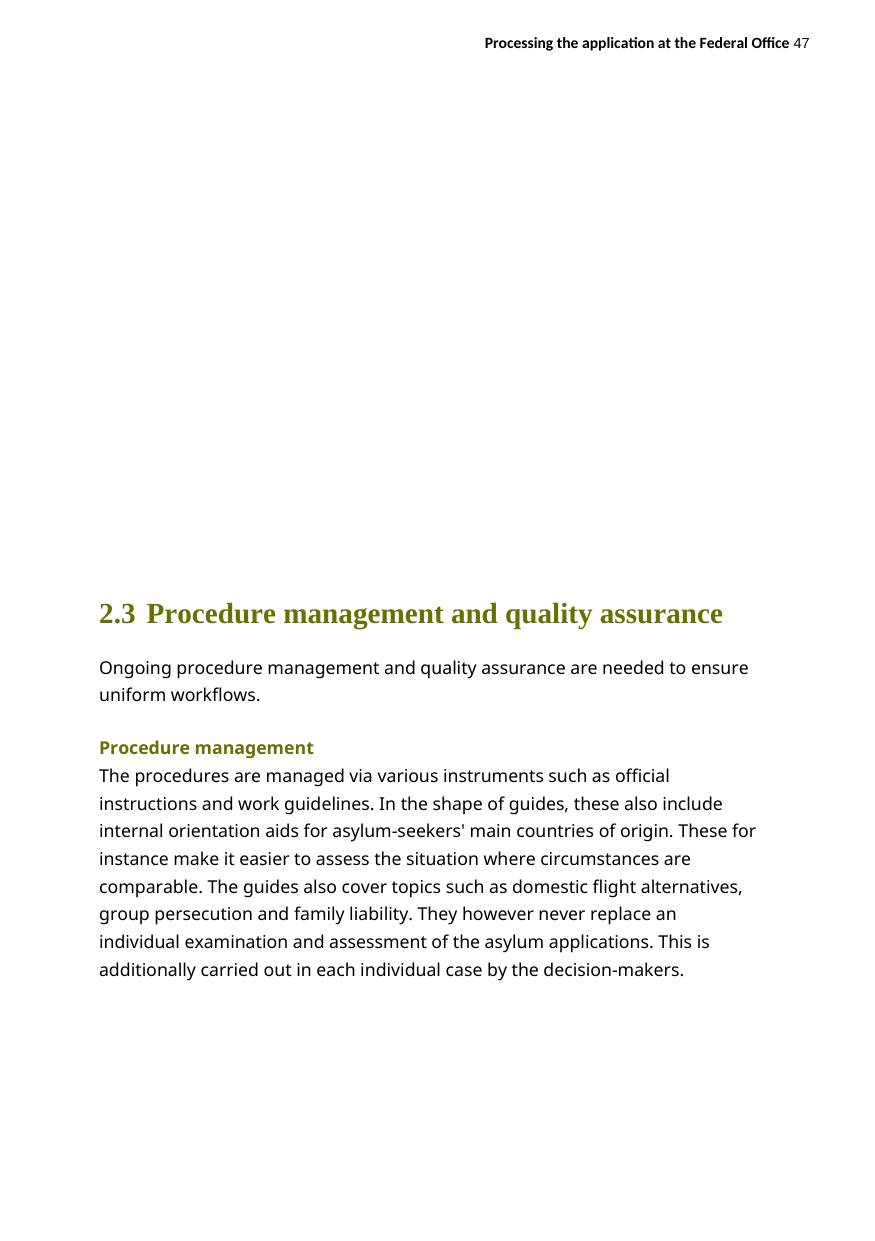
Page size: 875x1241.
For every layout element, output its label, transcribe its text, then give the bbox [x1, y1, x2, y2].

text The procedures are managed via various instruments such as official instructions and work guidelines. In the shape of guides, these also include internal orientation aids for asylum-seekers' main countries of origin. These for instance make it easier to assess the situation where circumstances are comparable. The guides also cover topics such as domestic flight alternatives, group persecution and family liability. They however never replace an individual examination and assessment of the asylum applications. This is additionally carried out in each individual case by the decision-makers. [99, 763, 758, 981]
list Procedure management and quality assurance [99, 597, 758, 630]
text Ongoing procedure management and quality assurance are needed to ensure uniform workflows. [99, 655, 758, 707]
text Procedure management [99, 736, 758, 760]
